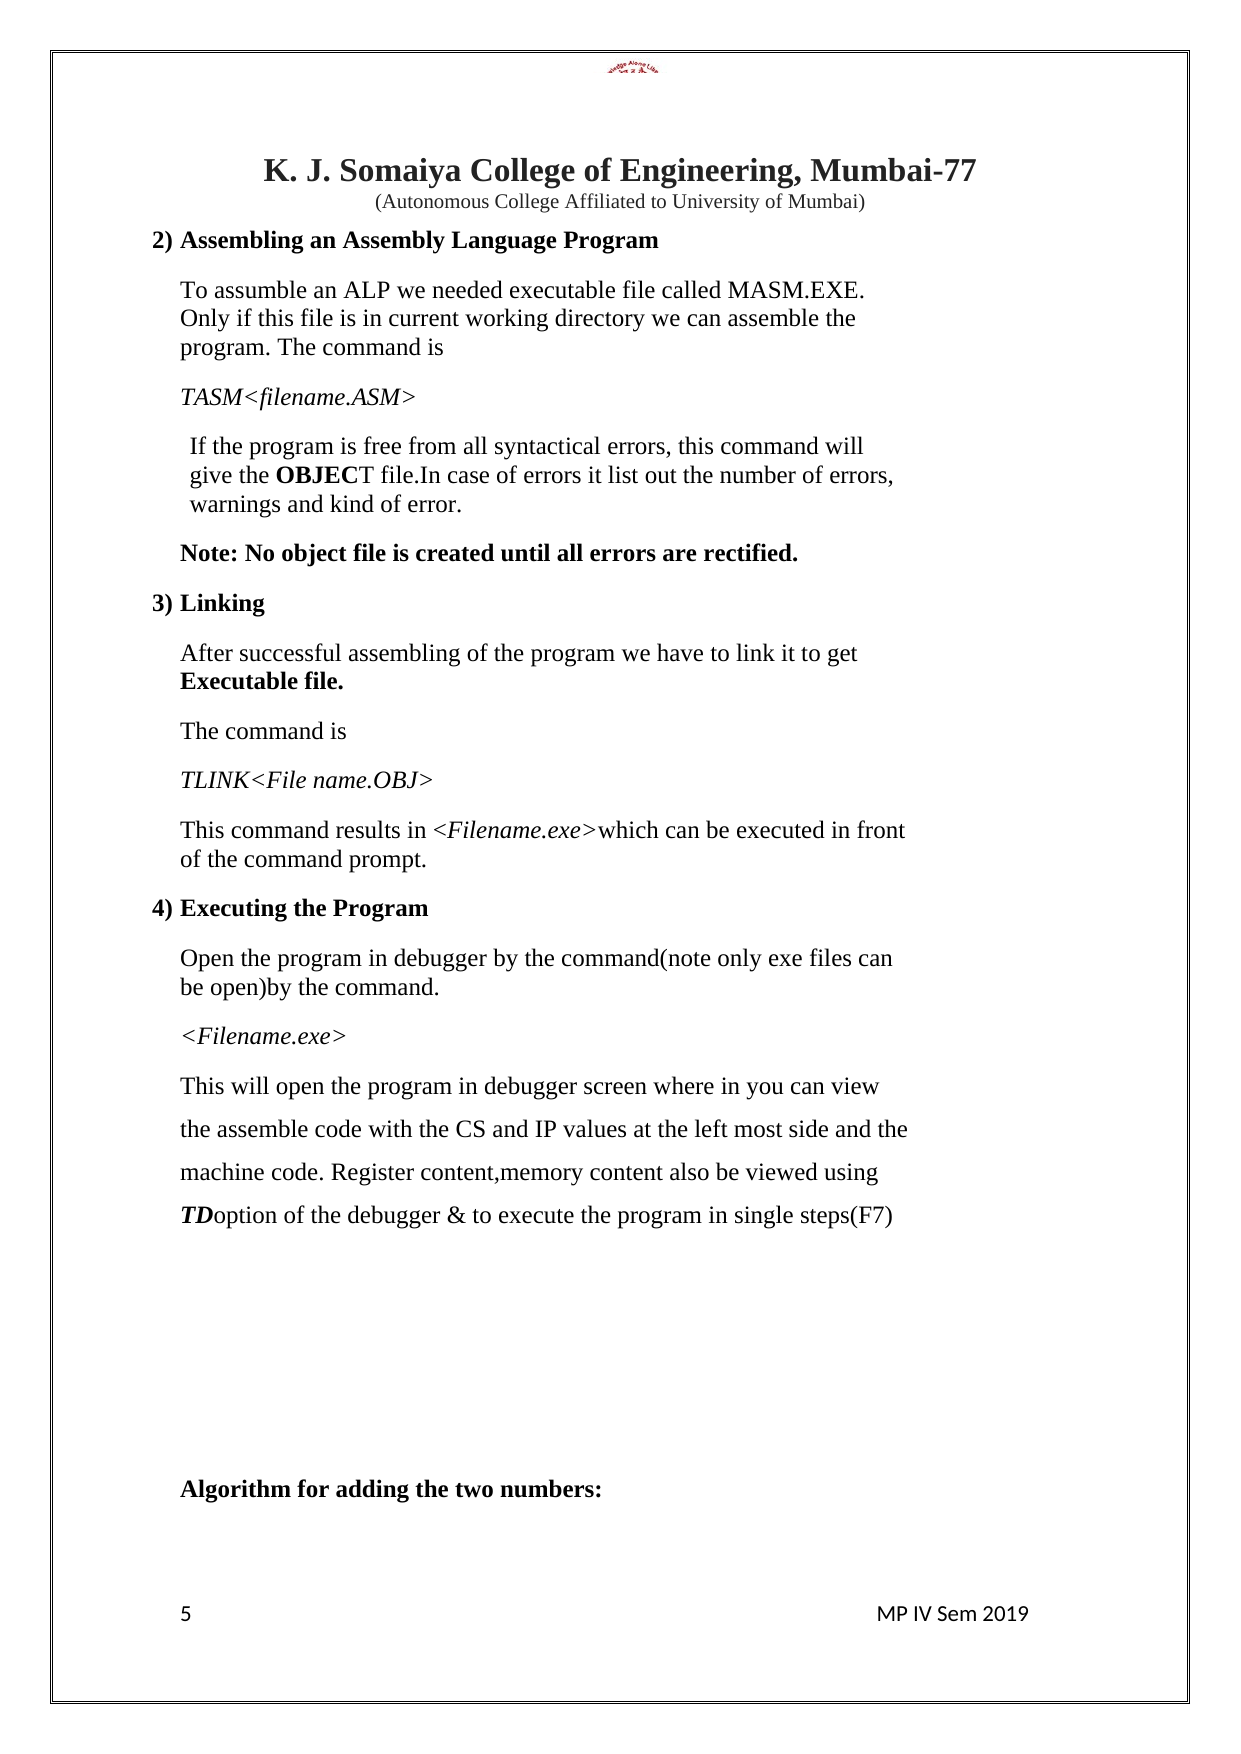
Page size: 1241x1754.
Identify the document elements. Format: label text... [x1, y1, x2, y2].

list Assembling an Assembly Language Program [152, 225, 910, 254]
text To assumble an ALP we needed executable file called MASM.EXE. Only if this file is in current working directory we can assemble the program. The command is [180, 275, 910, 361]
text After successful assembling of the program we have to link it to get Executable file. [180, 638, 910, 695]
text <Filename.exe> [180, 1021, 910, 1050]
list Executing the Program [152, 893, 910, 922]
text Open the program in debugger by the command(note only exe files can be open)by the command. [180, 943, 910, 1001]
picture [592, 58, 675, 73]
text Note: No object file is created until all errors are rectified. [180, 538, 910, 567]
text Algorithm for adding the two numbers: [180, 1474, 1060, 1503]
text This will open the program in debugger screen where in you can view the assemble code with the CS and IP values at the left most side and the machine code. Register content,memory content also be viewed using TDoption of the debugger & to execute the program in single steps(F7) [180, 1071, 910, 1229]
text This command results in <Filename.exe>which can be executed in front of the command prompt. [180, 815, 910, 873]
text The command is [180, 716, 910, 745]
list Linking [152, 588, 910, 617]
text If the program is free from all syntactical errors, this command will give the OBJECT file.In case of errors it list out the number of errors, warnings and kind of error. [189, 431, 910, 518]
text TLINK<File name.OBJ> [180, 766, 910, 794]
text TASM<filename.ASM> [180, 382, 910, 411]
